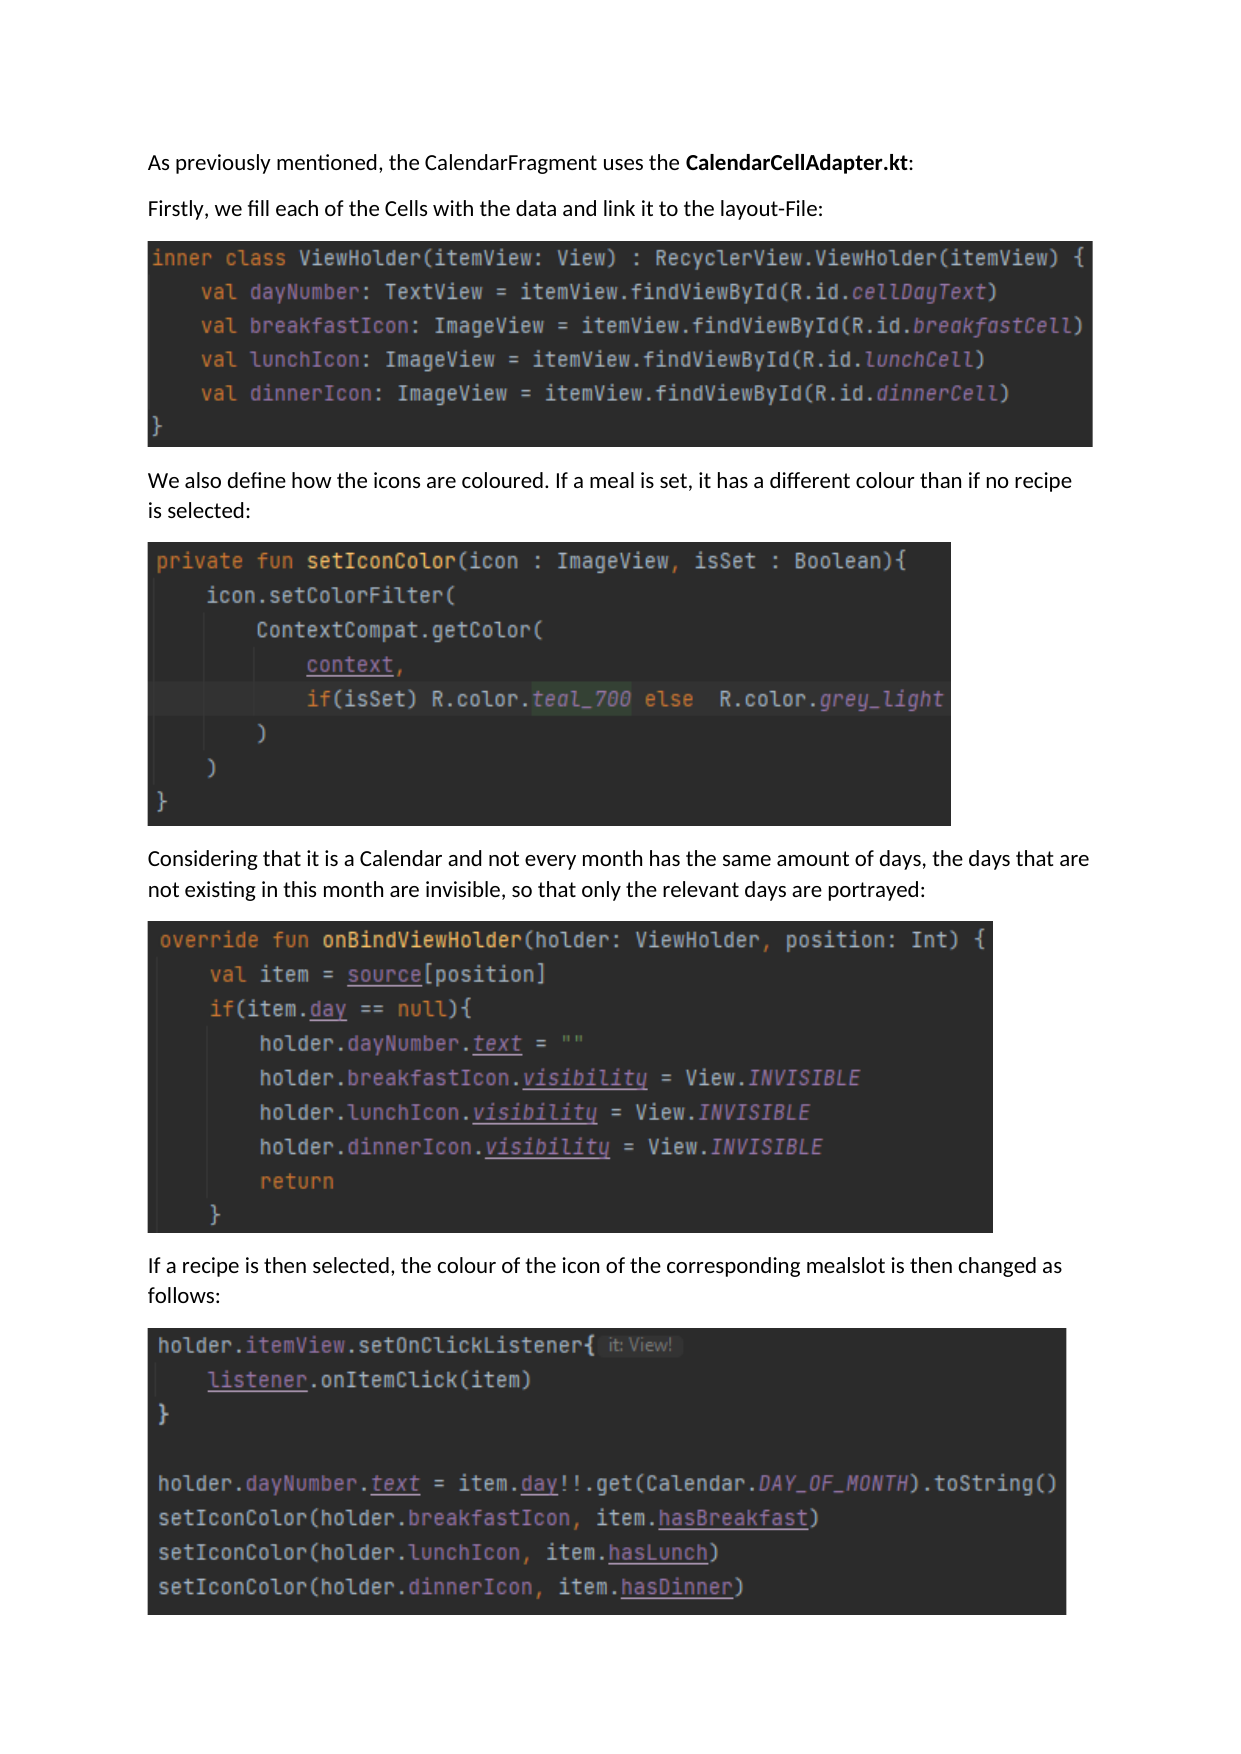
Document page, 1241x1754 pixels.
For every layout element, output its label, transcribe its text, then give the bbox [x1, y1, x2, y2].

text We also define how the icons are coloured. If a meal is set, it has a different colour than if no recipe is selected: [148, 466, 1093, 524]
picture [147, 1328, 1067, 1615]
text Firstly, we fill each of the Cells with the data and link it to the layout-File: [148, 194, 1093, 222]
text Considering that it is a Calendar and not every month has the same amount of days, the days that are not existing in this month are invisible, so that only the relevant days are portrayed: [148, 844, 1093, 903]
picture [147, 241, 1093, 447]
text As previously mentioned, the CalendarFragment uses the CalendarCellAdapter.kt: [148, 148, 1093, 176]
picture [147, 921, 993, 1233]
text If a recipe is then selected, the colour of the icon of the corresponding mealslot is then changed as follows: [148, 1251, 1093, 1310]
picture [147, 542, 951, 826]
